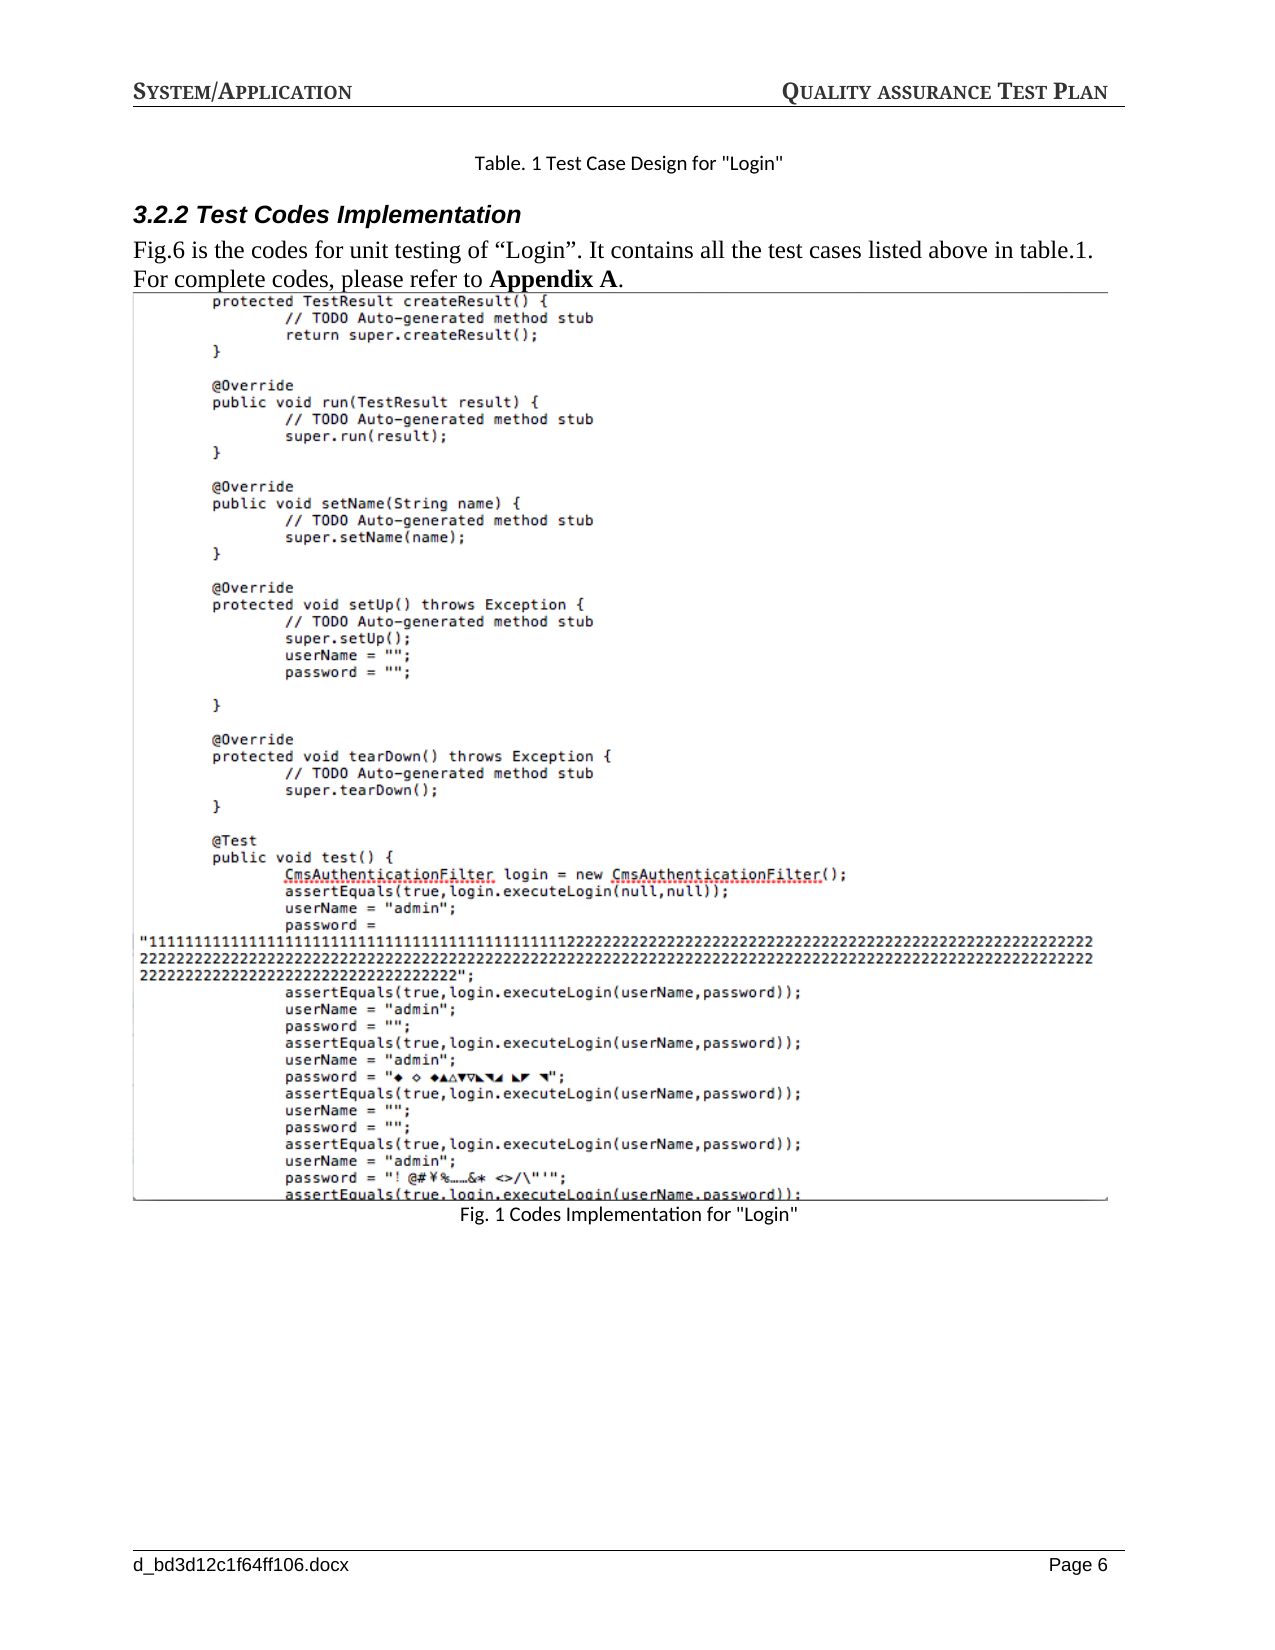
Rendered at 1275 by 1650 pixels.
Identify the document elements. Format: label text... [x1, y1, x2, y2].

text Fig.6 is the codes for unit testing of “Login”. It contains all the test cases listed above in table.1. [133, 235, 1125, 264]
text For complete codes, please refer to Appendix A. [133, 264, 1125, 293]
picture [132, 292, 1108, 1201]
subtitle 3.2.2 Test Codes Implementation [133, 200, 1125, 229]
